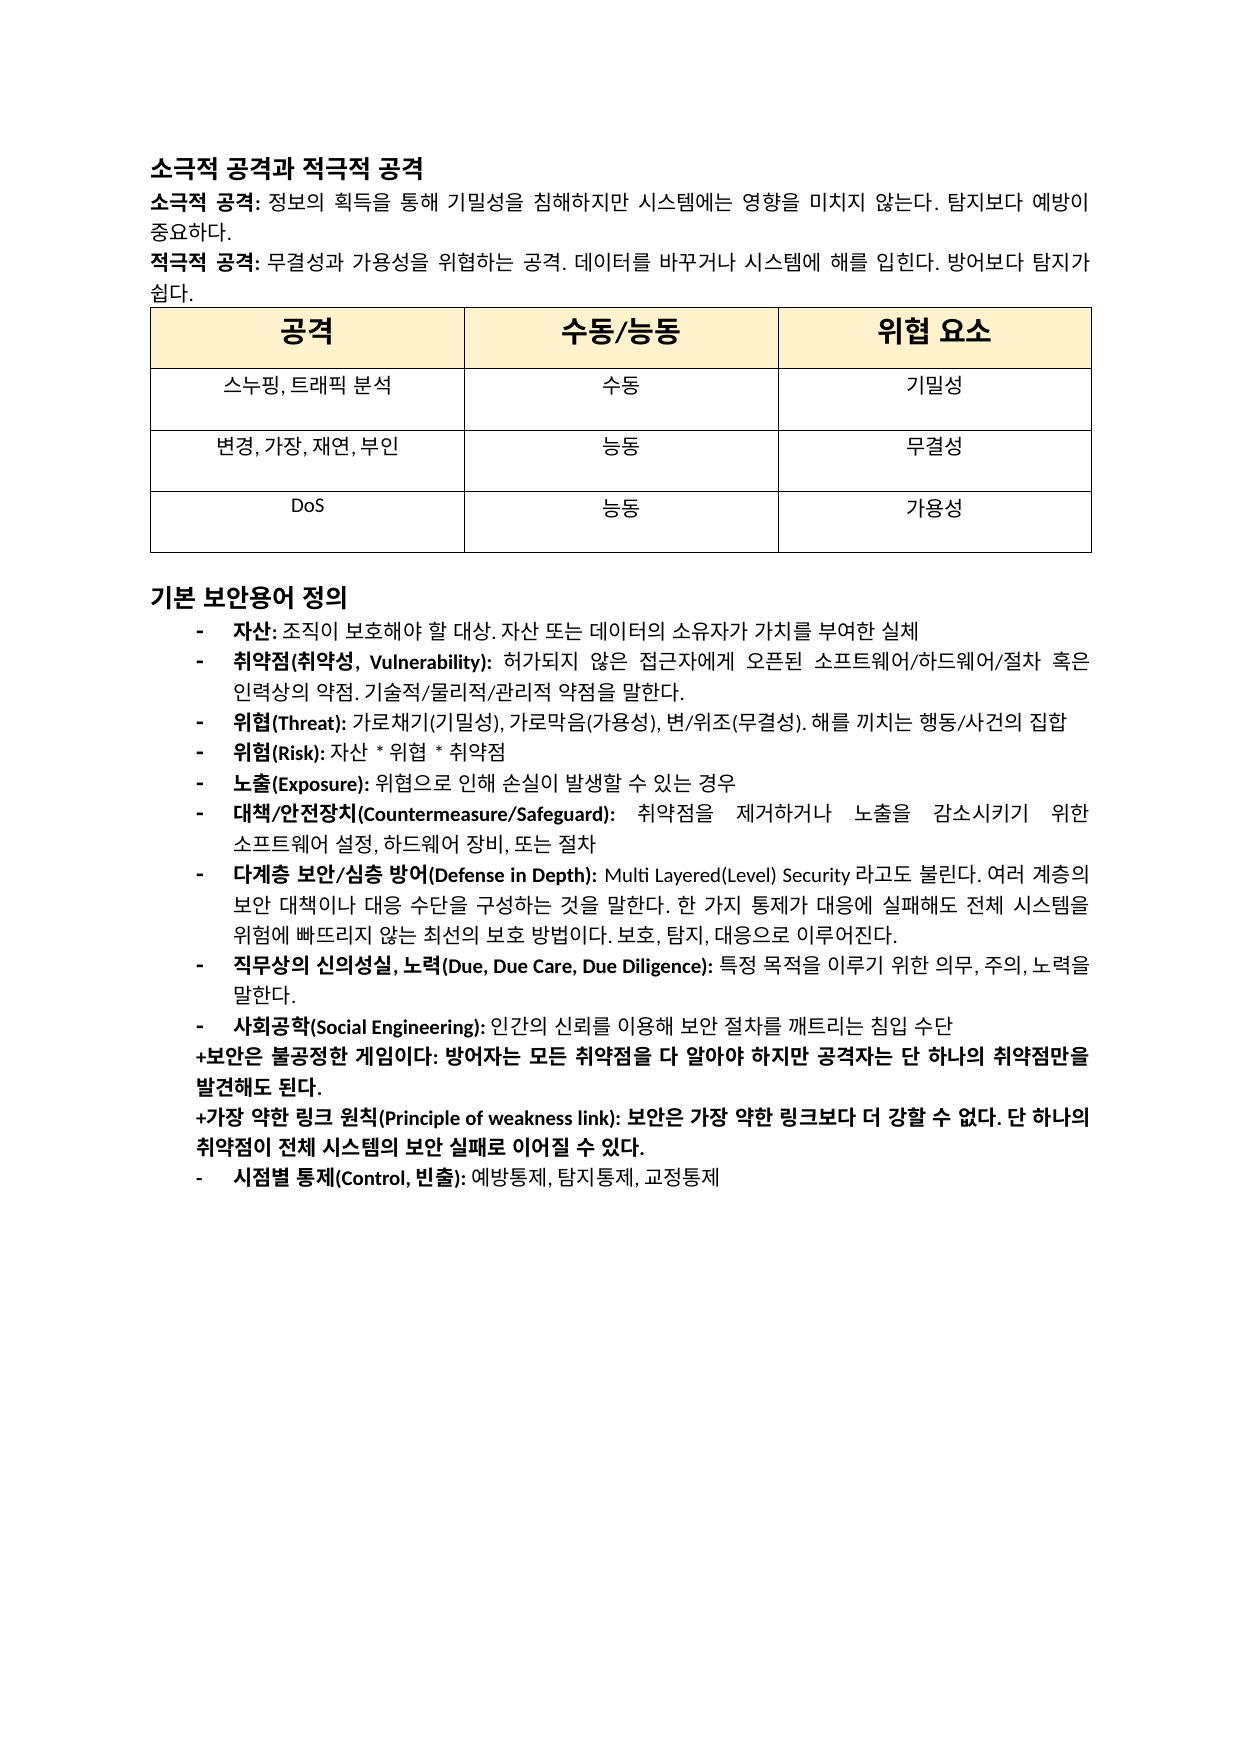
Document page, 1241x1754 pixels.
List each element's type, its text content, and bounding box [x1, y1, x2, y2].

table_cell 능동 [465, 431, 778, 491]
text 소극적 공격과 적극적 공격 [150, 150, 1090, 186]
table_header 위협 요소 [779, 308, 1091, 368]
list 시점별 통제(Control, 빈출): 예방통제, 탐지통제, 교정통제 [196, 1161, 1090, 1192]
table_cell 변경, 가장, 재연, 부인 [151, 431, 464, 491]
table_header 수동/능동 [465, 308, 778, 368]
table_cell 기밀성 [779, 369, 1091, 429]
table_cell 무결성 [779, 431, 1091, 491]
text +가장 약한 링크 원칙(Principle of weakness link): 보안은 가장 약한 링크보다 더 강할 수 없다. 단 하나의 취약점이 전체 시스템의 보안 실패로 이어질 수 있다. [196, 1101, 1090, 1161]
text +보안은 불공정한 게임이다: 방어자는 모든 취약점을 다 알아야 하지만 공격자는 단 하나의 취약점만을 발견해도 된다. [196, 1041, 1090, 1101]
list 직무상의 신의성실, 노력(Due, Due Care, Due Diligence): 특정 목적을 이루기 위한 의무, 주의, 노력을 말한다. [196, 949, 1090, 1010]
list 취약점(취약성, Vulnerability): 허가되지 않은 접근자에게 오픈된 소프트웨어/하드웨어/절차 혹은 인력상의 약점. 기술적/물리적/관리적 약점을 말한다. [196, 645, 1090, 706]
table_header 공격 [151, 308, 464, 368]
text 기본 보안용어 정의 [150, 578, 1090, 615]
list 위협(Threat): 가로채기(기밀성), 가로막음(가용성), 변/위조(무결성). 해를 끼치는 행동/사건의 집합 [196, 706, 1090, 737]
table_cell 스누핑, 트래픽 분석 [151, 369, 464, 429]
list 노출(Exposure): 위협으로 인해 손실이 발생할 수 있는 경우 [196, 767, 1090, 798]
list 자산: 조직이 보호해야 할 대상. 자산 또는 데이터의 소유자가 가치를 부여한 실체 [196, 615, 1090, 645]
text 소극적 공격: 정보의 획득을 통해 기밀성을 침해하지만 시스템에는 영향을 미치지 않는다. 탐지보다 예방이 중요하다. [150, 186, 1090, 247]
table_cell DoS [151, 492, 464, 552]
list 위험(Risk): 자산 * 위협 * 취약점 [196, 737, 1090, 767]
list 대책/안전장치(Countermeasure/Safeguard): 취약점을 제거하거나 노출을 감소시키기 위한 소프트웨어 설정, 하드웨어 장비, 또는 절차 [196, 798, 1090, 858]
list 다계층 보안/심층 방어(Defense in Depth): Multi Layered(Level) Security라고도 불린다. 여러 계층의 보안 대책이나 대응 수단을 구성하는 것을 말한다. 한 가지 통제가 대응에 실패해도 전체 시스템을 위험에 빠뜨리지 않는 최선의 보호 방법이다. 보호, 탐지, 대응으로 이루어진다. [196, 858, 1090, 949]
table_cell 가용성 [779, 492, 1091, 552]
table_cell 능동 [465, 492, 778, 552]
table_cell 수동 [465, 369, 778, 429]
text 적극적 공격: 무결성과 가용성을 위협하는 공격. 데이터를 바꾸거나 시스템에 해를 입힌다. 방어보다 탐지가 쉽다. [150, 247, 1090, 307]
list 사회공학(Social Engineering): 인간의 신뢰를 이용해 보안 절차를 깨트리는 침입 수단 [196, 1010, 1090, 1041]
